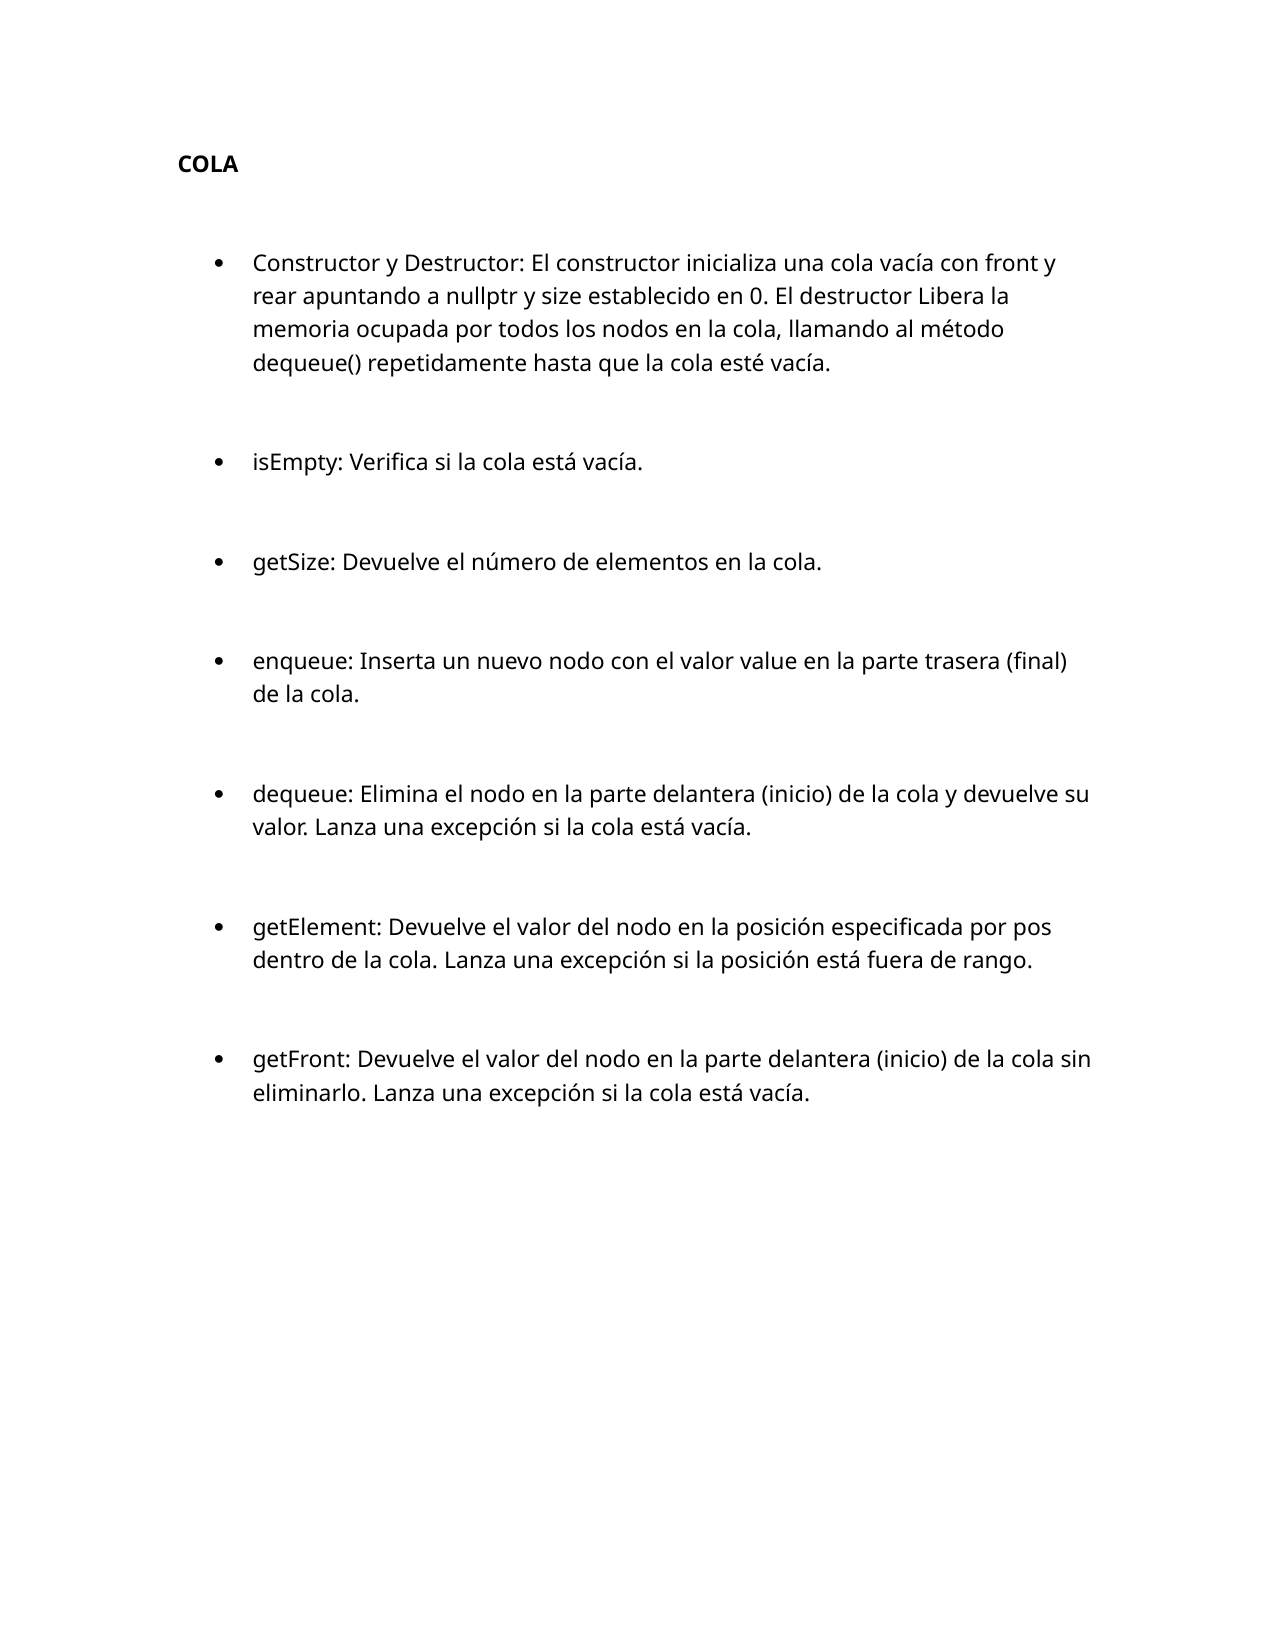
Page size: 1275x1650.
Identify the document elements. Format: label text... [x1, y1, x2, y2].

list getFront: Devuelve el valor del nodo en la parte delantera (inicio) de la cola sin eliminarlo. Lanza una excepción si la cola está vacía. [215, 1043, 1098, 1108]
list isEmpty: Verifica si la cola está vacía. [215, 446, 1098, 477]
list getElement: Devuelve el valor del nodo en la posición especificada por pos dentro de la cola. Lanza una excepción si la posición está fuera de rango. [215, 911, 1098, 975]
list getSize: Devuelve el número de elementos en la cola. [215, 546, 1098, 577]
list Constructor y Destructor: El constructor inicializa una cola vacía con front y rear apuntando a nullptr y size establecido en 0. El destructor Libera la memoria ocupada por todos los nodos en la cola, llamando al método dequeue() repetidamente hasta que la cola esté vacía. [215, 247, 1098, 378]
text COLA [177, 148, 1098, 179]
list enqueue: Inserta un nuevo nodo con el valor value en la parte trasera (final) de la cola. [215, 645, 1098, 710]
list dequeue: Elimina el nodo en la parte delantera (inicio) de la cola y devuelve su valor. Lanza una excepción si la cola está vacía. [215, 778, 1098, 842]
